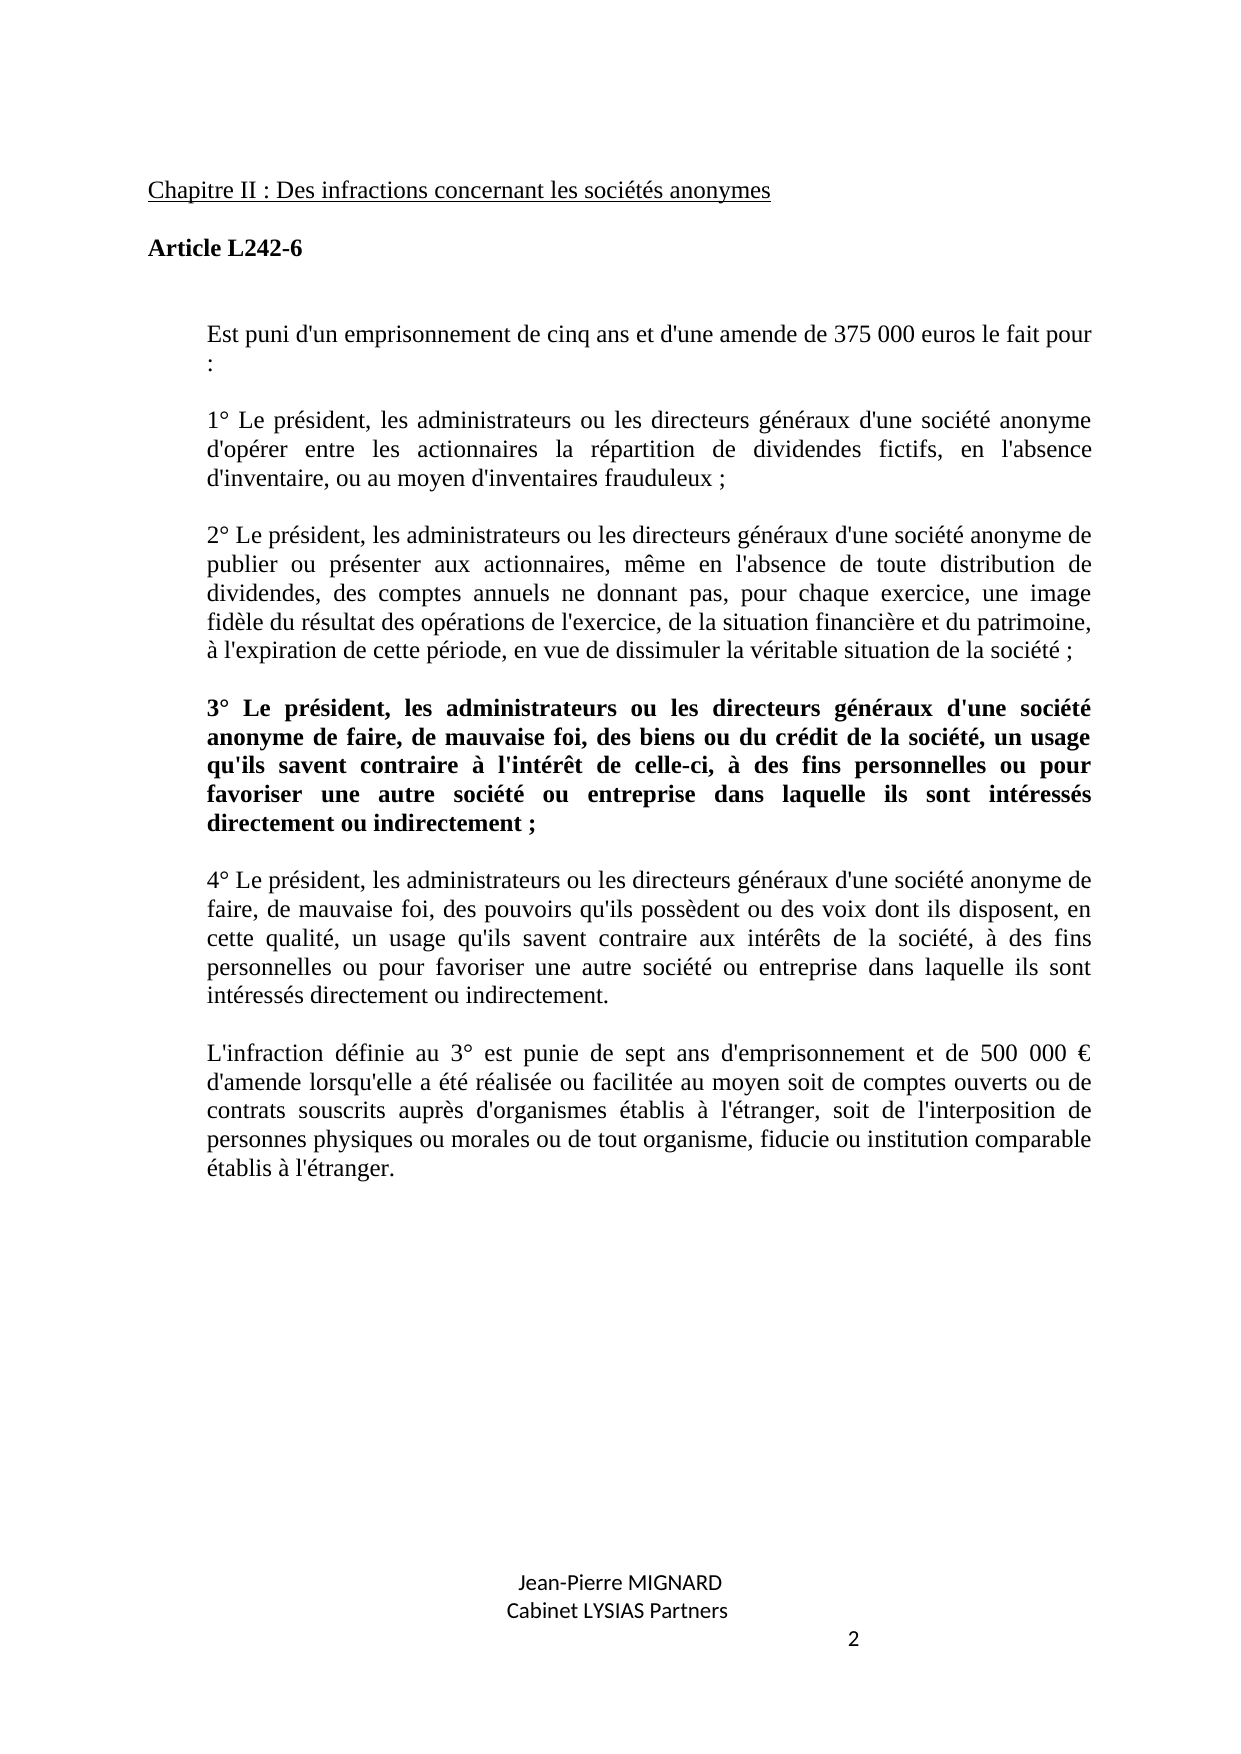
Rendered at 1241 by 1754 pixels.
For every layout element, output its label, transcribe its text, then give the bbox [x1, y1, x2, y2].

text 2° Le président, les administrateurs ou les directeurs généraux d'une société anonyme de publier ou présenter aux actionnaires, même en l'absence de toute distribution de dividendes, des comptes annuels ne donnant pas, pour chaque exercice, une image fidèle du résultat des opérations de l'exercice, de la situation financière et du patrimoine, à l'expiration de cette période, en vue de dissimuler la véritable situation de la société ; [207, 521, 1093, 664]
text Article L242-6 [148, 233, 1093, 262]
text 3° Le président, les administrateurs ou les directeurs généraux d'une société anonyme de faire, de mauvaise foi, des biens ou du crédit de la société, un usage qu'ils savent contraire à l'intérêt de celle-ci, à des fins personnelles ou pour favoriser une autre société ou entreprise dans laquelle ils sont intéressés directement ou indirectement ; [207, 693, 1093, 837]
text 1° Le président, les administrateurs ou les directeurs généraux d'une société anonyme d'opérer entre les actionnaires la répartition de dividendes fictifs, en l'absence d'inventaire, ou au moyen d'inventaires frauduleux ; [207, 406, 1093, 492]
text Est puni d'un emprisonnement de cinq ans et d'une amende de 375 000 euros le fait pour : [207, 319, 1093, 377]
text 4° Le président, les administrateurs ou les directeurs généraux d'une société anonyme de faire, de mauvaise foi, des pouvoirs qu'ils possèdent ou des voix dont ils disposent, en cette qualité, un usage qu'ils savent contraire aux intérêts de la société, à des fins personnelles ou pour favoriser une autre société ou entreprise dans laquelle ils sont intéressés directement ou indirectement. [207, 866, 1093, 1009]
text Chapitre II : Des infractions concernant les sociétés anonymes [148, 176, 1093, 204]
text L'infraction définie au 3° est punie de sept ans d'emprisonnement et de 500 000 € d'amende lorsqu'elle a été réalisée ou facilitée au moyen soit de comptes ouverts ou de contrats souscrits auprès d'organismes établis à l'étranger, soit de l'interposition de personnes physiques ou morales ou de tout organisme, fiducie ou institution comparable établis à l'étranger. [207, 1038, 1093, 1182]
